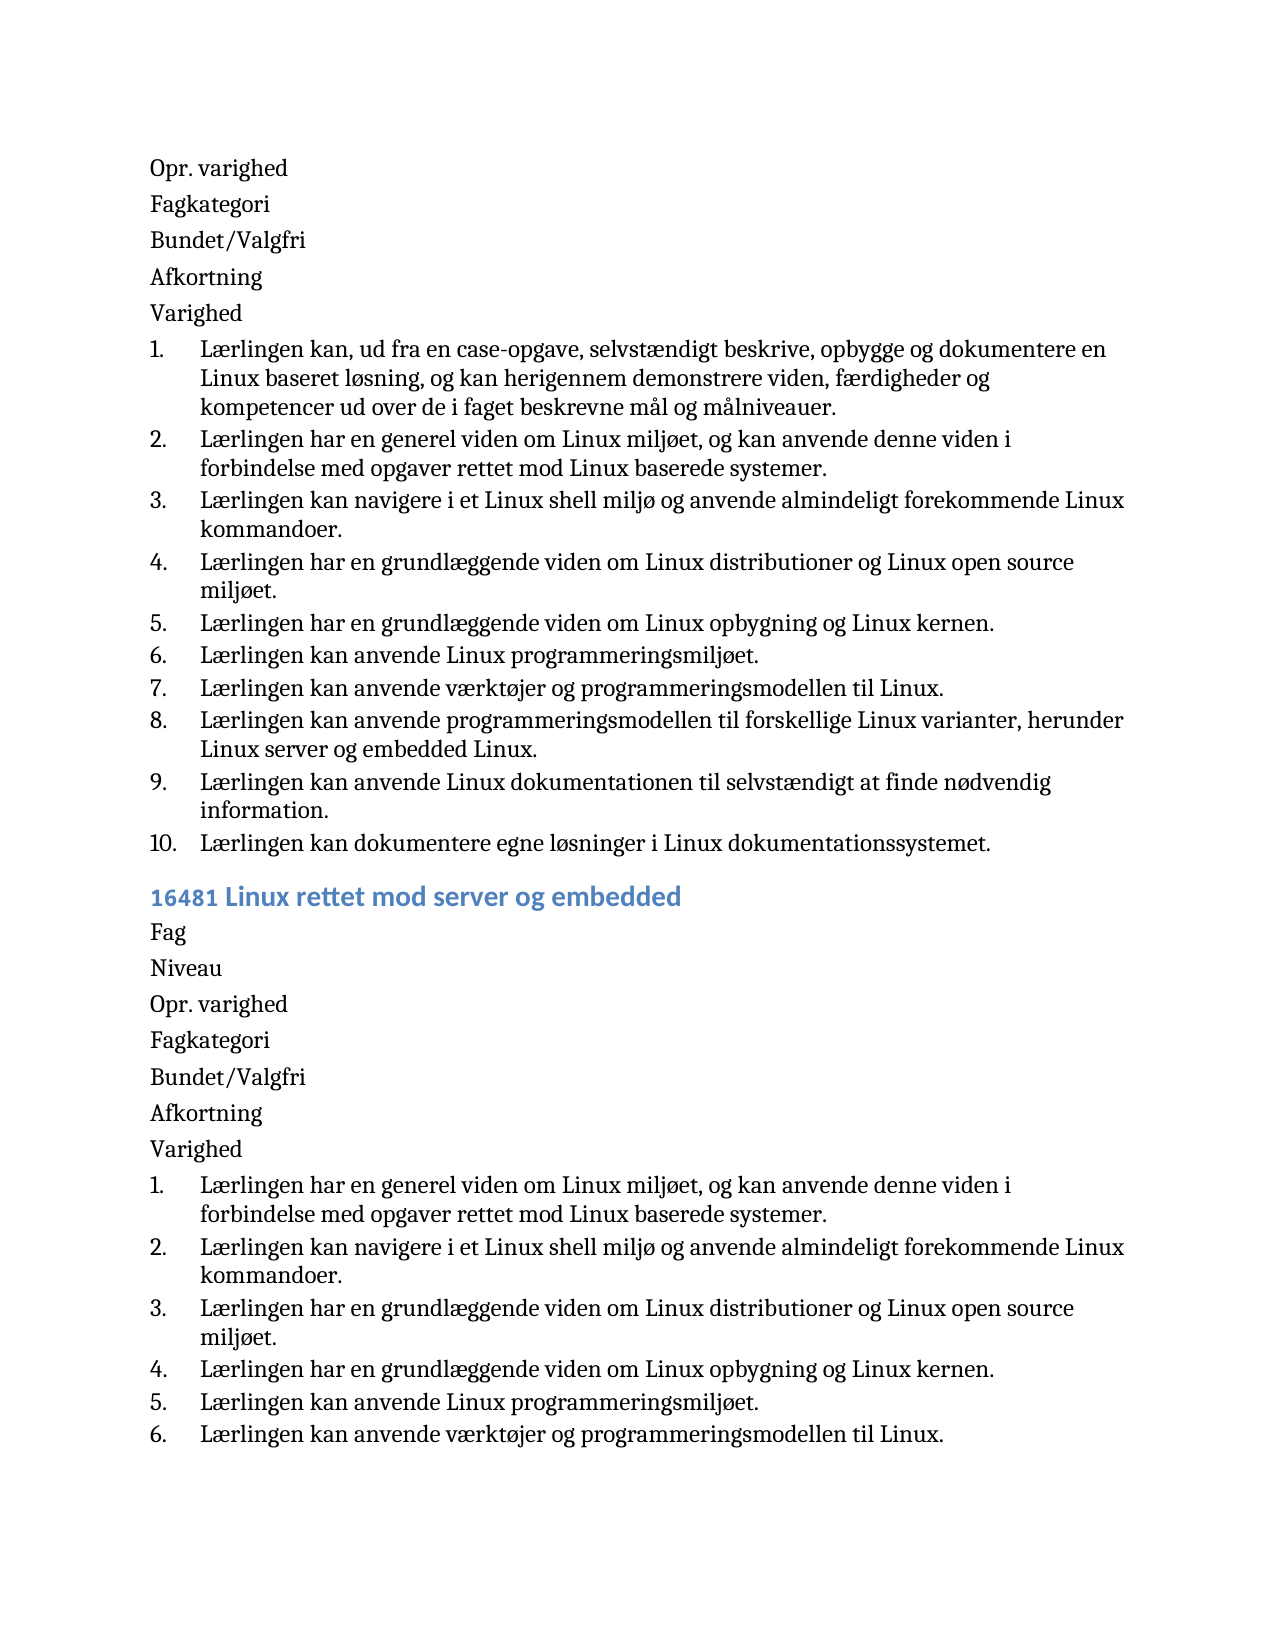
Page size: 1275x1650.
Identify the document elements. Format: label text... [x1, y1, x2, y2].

table_cell Fagkategori [139, 186, 1275, 222]
table_cell Fagkategori [139, 1023, 1275, 1059]
list Lærlingen har en grundlæggende viden om Linux distributioner og Linux open source miljøet. [150, 1294, 1125, 1351]
table_cell Opr. varighed [139, 150, 1275, 186]
list Lærlingen kan anvende Linux programmeringsmiljøet. [150, 1388, 1125, 1416]
list Lærlingen kan anvende Linux programmeringsmiljøet. [150, 641, 1125, 670]
list Lærlingen kan anvende programmeringsmodellen til forskellige Linux varianter, herunder Linux server og embedded Linux. [150, 706, 1125, 764]
table_cell Afkortning [139, 259, 1275, 295]
list Lærlingen har en generel viden om Linux miljøet, og kan anvende denne viden i forbindelse med opgaver rettet mod Linux baserede systemer. [150, 1171, 1125, 1229]
list Lærlingen har en generel viden om Linux miljøet, og kan anvende denne viden i forbindelse med opgaver rettet mod Linux baserede systemer. [150, 425, 1125, 482]
table_cell Bundet/Valgfri [139, 223, 1275, 259]
list Lærlingen kan navigere i et Linux shell miljø og anvende almindeligt forekommende Linux kommandoer. [150, 486, 1125, 544]
list Lærlingen kan anvende Linux dokumentationen til selvstændigt at finde nødvendig information. [150, 767, 1125, 825]
list Lærlingen kan navigere i et Linux shell miljø og anvende almindeligt forekommende Linux kommandoer. [150, 1233, 1125, 1290]
table_cell Varighed [139, 1131, 1275, 1168]
table_cell Niveau [139, 950, 1275, 986]
table_cell Bundet/Valgfri [139, 1059, 1275, 1095]
list Lærlingen har en grundlæggende viden om Linux distributioner og Linux open source miljøet. [150, 547, 1125, 605]
list Lærlingen kan anvende værktøjer og programmeringsmodellen til Linux. [150, 1420, 1125, 1449]
subtitle 16481 Linux rettet mod server og embedded [150, 878, 1125, 914]
list Lærlingen kan dokumentere egne løsninger i Linux dokumentationssystemet. [150, 829, 1125, 857]
table_cell Afkortning [139, 1095, 1275, 1131]
list Lærlingen har en grundlæggende viden om Linux opbygning og Linux kernen. [150, 1355, 1125, 1384]
table_cell Opr. varighed [139, 986, 1275, 1023]
table_header Fag [139, 914, 1275, 950]
list Lærlingen kan, ud fra en case-opgave, selvstændigt beskrive, opbygge og dokumentere en Linux baseret løsning, og kan herigennem demonstrere viden, færdigheder og kompetencer ud over de i faget beskrevne mål og målniveauer. [150, 335, 1125, 421]
table_cell Varighed [139, 295, 1275, 331]
list Lærlingen har en grundlæggende viden om Linux opbygning og Linux kernen. [150, 609, 1125, 637]
list Lærlingen kan anvende værktøjer og programmeringsmodellen til Linux. [150, 674, 1125, 702]
